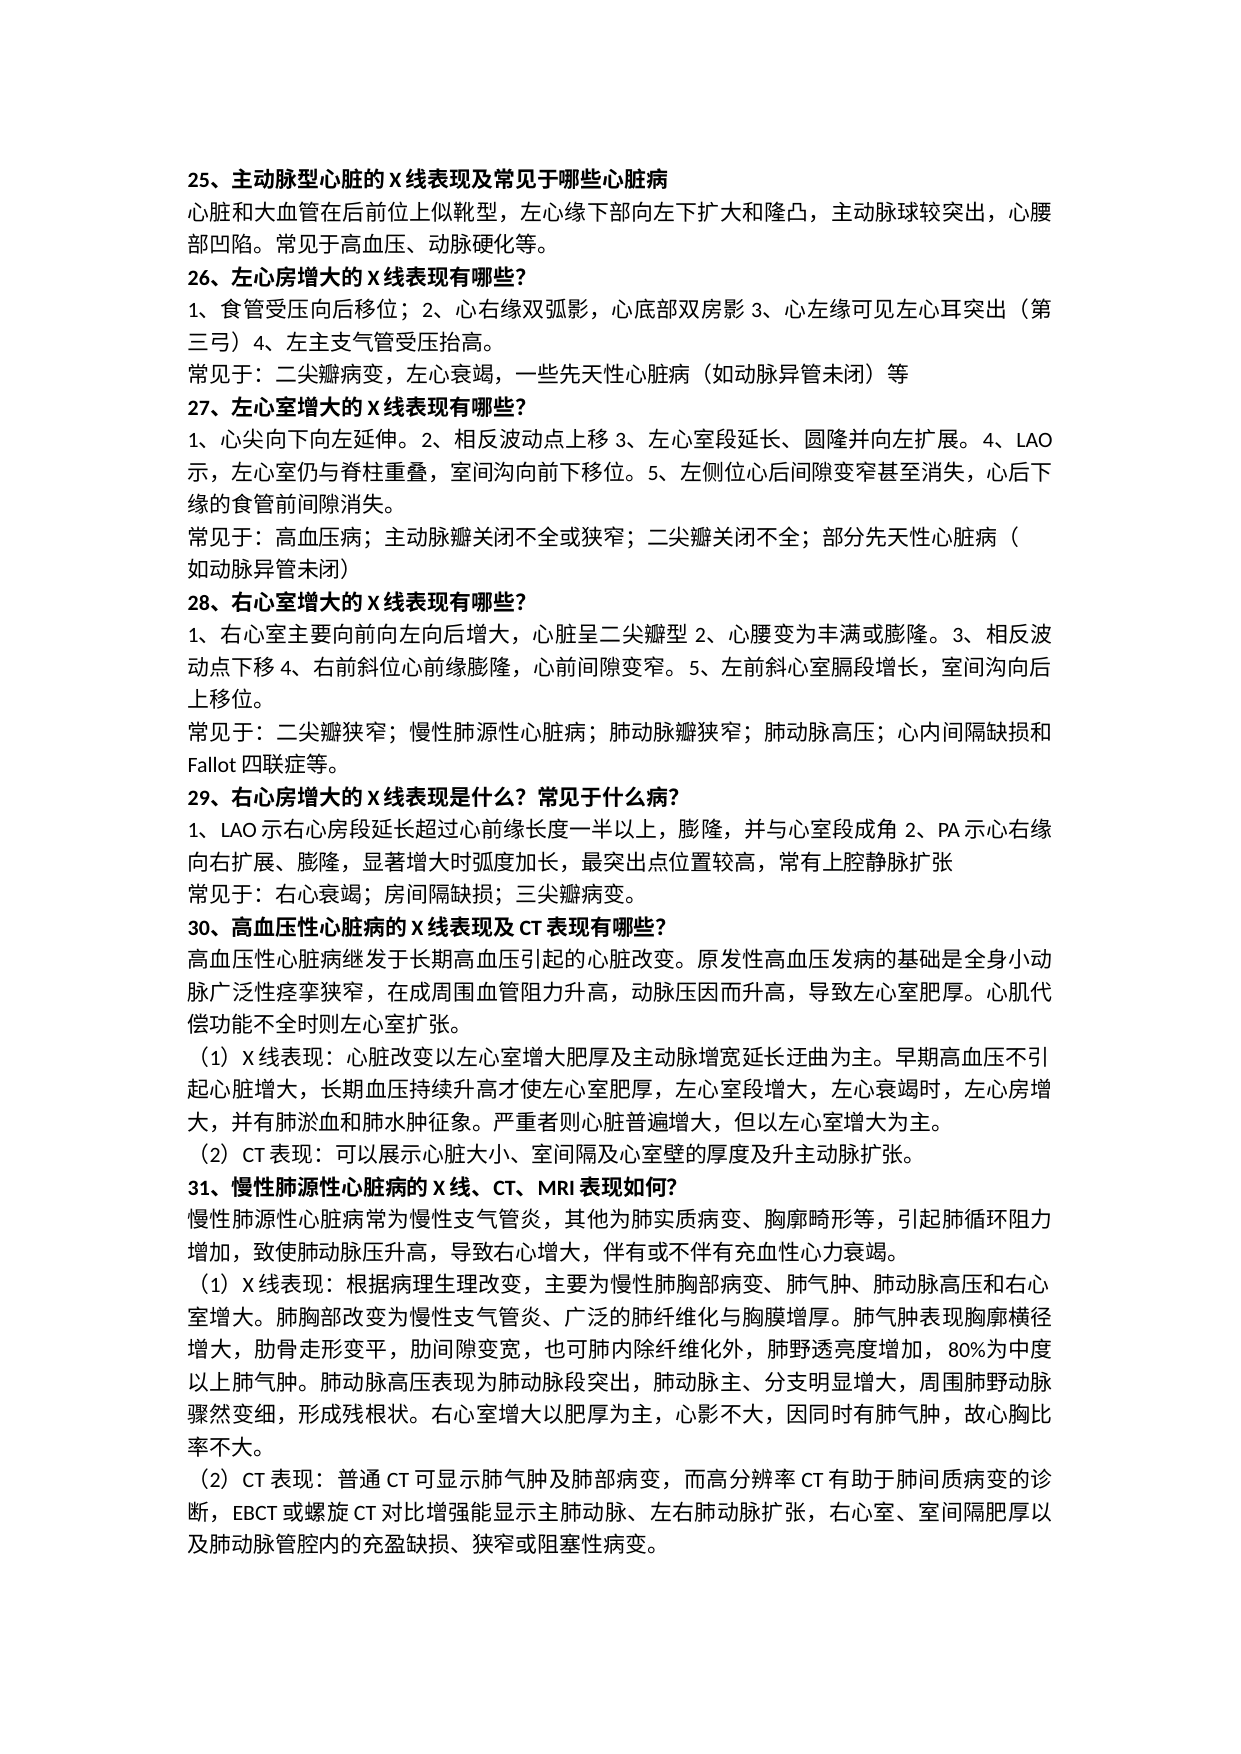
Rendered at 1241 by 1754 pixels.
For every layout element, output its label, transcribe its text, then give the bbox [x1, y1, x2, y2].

text 慢性肺源性心脏病常为慢性支气管炎，其他为肺实质病变、胸廓畸形等，引起肺循环阻力增加，致使肺动脉压升高，导致右心增大，伴有或不伴有充血性心力衰竭。 [187, 1202, 1053, 1267]
list 左心室增大的X线表现有哪些？ [187, 389, 1053, 422]
list 心尖向下向左延伸。2、相反波动点上移3、左心室段延长、圆隆并向左扩展。4、LAO示，左心室仍与脊柱重叠，室间沟向前下移位。5、左侧位心后间隙变窄甚至消失，心后下缘的食管前间隙消失。 [187, 422, 1053, 519]
list 高血压性心脏病的X线表现及CT表现有哪些？ [187, 909, 1053, 942]
text 常见于：高血压病；主动脉瓣关闭不全或狭窄；二尖瓣关闭不全；部分先天性心脏病（ 如动脉异管未闭） [187, 519, 1053, 584]
text 常见于：二尖瓣病变，左心衰竭，一些先天性心脏病（如动脉异管未闭）等 [187, 357, 1053, 389]
list 右心室主要向前向左向后增大，心脏呈二尖瓣型2、心腰变为丰满或膨隆。3、相反波动点下移4、右前斜位心前缘膨隆，心前间隙变窄。5、左前斜心室膈段增长，室间沟向后上移位。 [187, 617, 1053, 714]
list 慢性肺源性心脏病的X线、CT、MRI表现如何？ [187, 1169, 1053, 1202]
list 左心房增大的X线表现有哪些？ [187, 259, 1053, 292]
list 食管受压向后移位；2、心右缘双弧影，心底部双房影3、心左缘可见左心耳突出（第三弓）4、左主支气管受压抬高。 [187, 292, 1053, 357]
list X线表现：心脏改变以左心室增大肥厚及主动脉增宽延长迂曲为主。早期高血压不引起心脏增大，长期血压持续升高才使左心室肥厚，左心室段增大，左心衰竭时，左心房增大，并有肺淤血和肺水肿征象。严重者则心脏普遍增大，但以左心室增大为主。 [187, 1039, 1053, 1137]
text 心脏和大血管在后前位上似靴型，左心缘下部向左下扩大和隆凸，主动脉球较突出，心腰部凹陷。常见于高血压、动脉硬化等。 [187, 194, 1053, 259]
text 常见于：二尖瓣狭窄；慢性肺源性心脏病；肺动脉瓣狭窄；肺动脉高压；心内间隔缺损和Fallot四联症等。 [187, 714, 1053, 779]
list CT表现：可以展示心脏大小、室间隔及心室壁的厚度及升主动脉扩张。 [187, 1137, 1053, 1169]
list LAO示右心房段延长超过心前缘长度一半以上，膨隆，并与心室段成角2、PA示心右缘向右扩展、膨隆，显著增大时弧度加长，最突出点位置较高，常有上腔静脉扩张 [187, 812, 1053, 877]
list CT表现：普通CT可显示肺气肿及肺部病变，而高分辨率CT有助于肺间质病变的诊断，EBCT或螺旋CT对比增强能显示主肺动脉、左右肺动脉扩张，右心室、室间隔肥厚以及肺动脉管腔内的充盈缺损、狭窄或阻塞性病变。 [187, 1462, 1053, 1559]
list X线表现：根据病理生理改变，主要为慢性肺胸部病变、肺气肿、肺动脉高压和右心室增大。肺胸部改变为慢性支气管炎、广泛的肺纤维化与胸膜增厚。肺气肿表现胸廓横径增大，肋骨走形变平，肋间隙变宽，也可肺内除纤维化外，肺野透亮度增加，80%为中度以上肺气肿。肺动脉高压表现为肺动脉段突出，肺动脉主、分支明显增大，周围肺野动脉骤然变细，形成残根状。右心室增大以肥厚为主，心影不大，因同时有肺气肿，故心胸比率不大。 [187, 1267, 1053, 1462]
list 主动脉型心脏的X线表现及常见于哪些心脏病 [187, 162, 1053, 194]
text 高血压性心脏病继发于长期高血压引起的心脏改变。原发性高血压发病的基础是全身小动脉广泛性痉挛狭窄，在成周围血管阻力升高，动脉压因而升高，导致左心室肥厚。心肌代偿功能不全时则左心室扩张。 [187, 942, 1053, 1039]
list 右心室增大的X线表现有哪些？ [187, 584, 1053, 617]
list 右心房增大的X线表现是什么？常见于什么病？ [187, 779, 1053, 812]
text 常见于：右心衰竭；房间隔缺损；三尖瓣病变。 [187, 877, 1053, 909]
